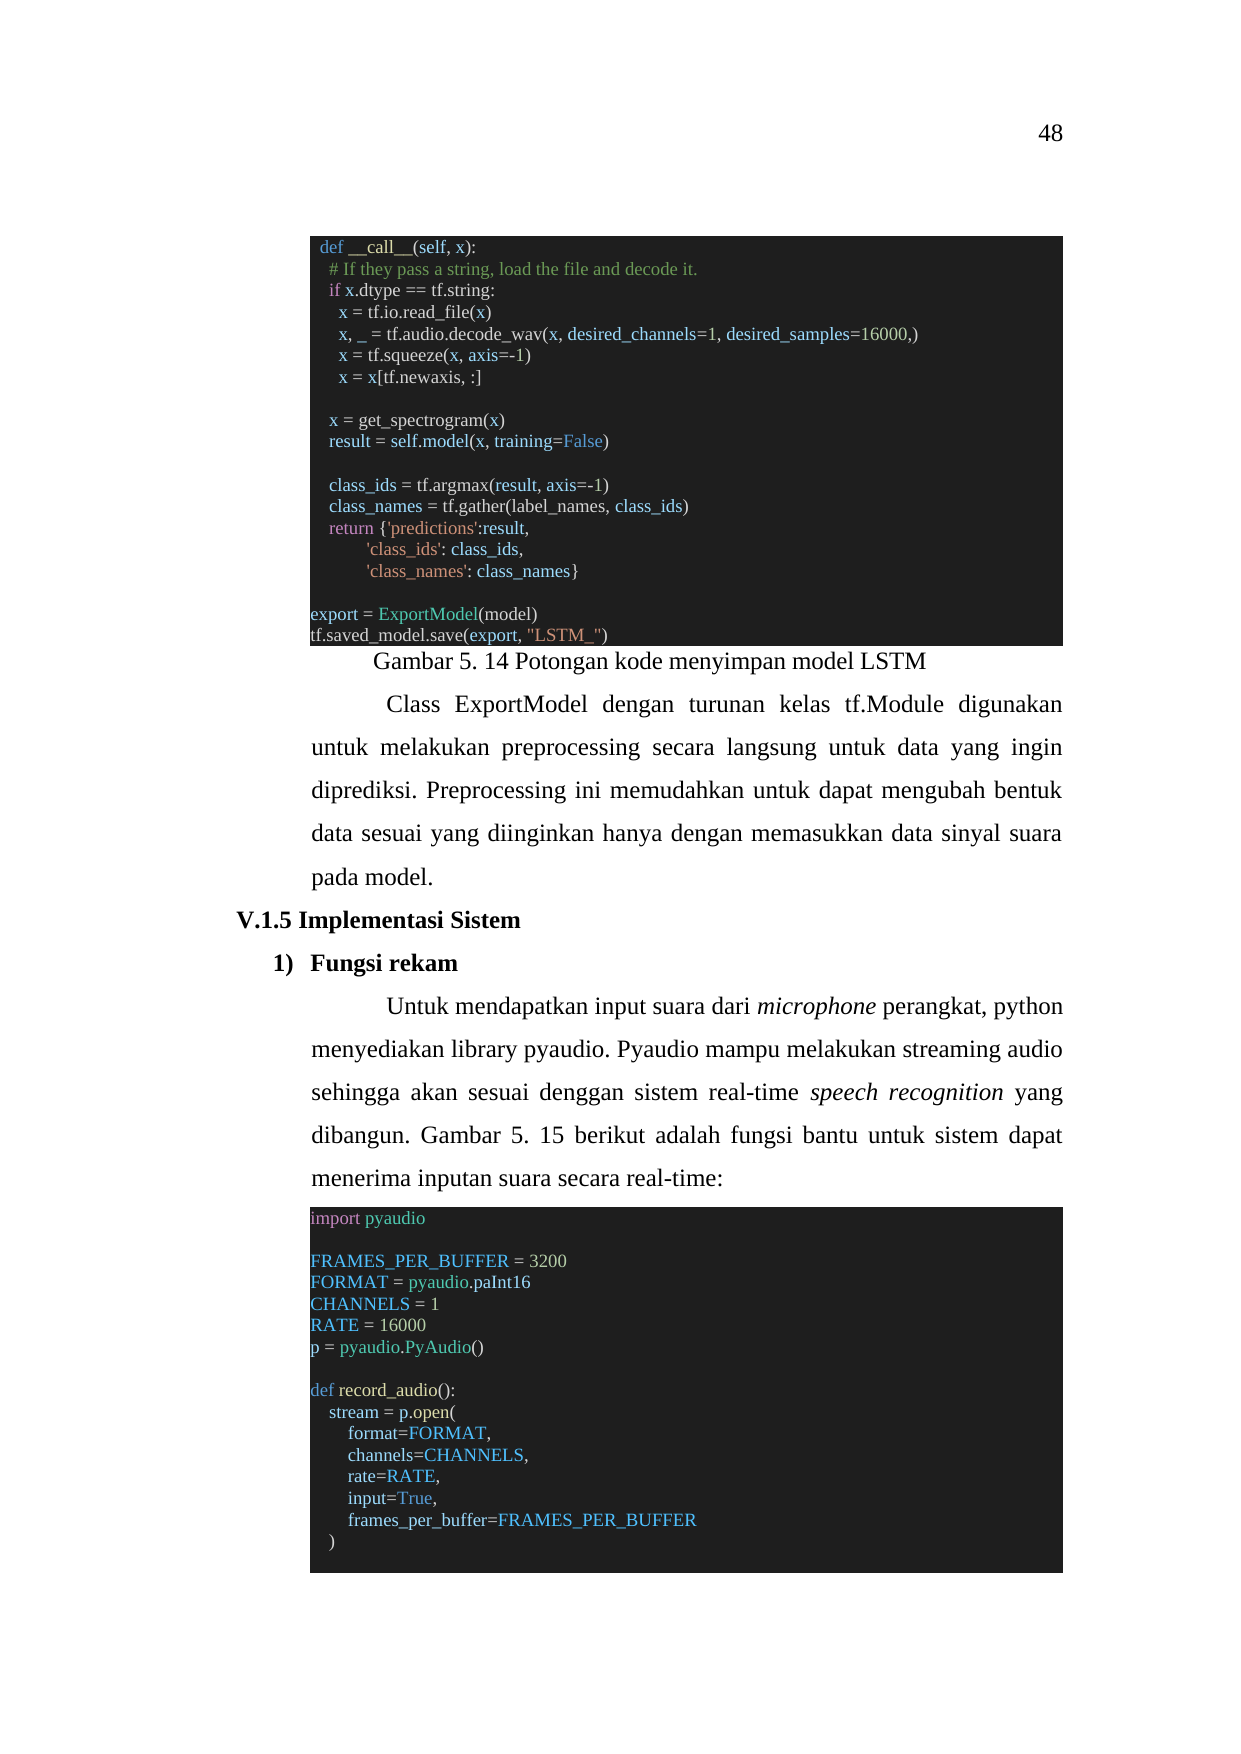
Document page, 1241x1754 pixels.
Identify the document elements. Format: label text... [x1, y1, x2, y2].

text frames_per_buffer=FRAMES_PER_BUFFER [310, 1508, 1063, 1530]
text export = ExportModel(model) [310, 603, 1063, 624]
text class_ids = tf.argmax(result, axis=-1) [310, 473, 1063, 495]
subtitle Implementasi Sistem [236, 905, 1063, 933]
list Fungsi rekam [273, 948, 1063, 977]
text 'class_ids': class_ids, [310, 538, 1063, 560]
text FRAMES_PER_BUFFER = 3200 [310, 1250, 1063, 1271]
text def record_audio(): [310, 1379, 1063, 1401]
text # If they pass a string, load the file and decode it. [310, 258, 1063, 279]
text class_names = tf.gather(label_names, class_ids) [310, 495, 1063, 517]
text format=FORMAT, [310, 1422, 1063, 1444]
text return {'predictions':result, [310, 517, 1063, 538]
text x = tf.io.read_file(x) [310, 301, 1063, 322]
text RATE = 16000 [310, 1314, 1063, 1336]
text p = pyaudio.PyAudio() [310, 1336, 1063, 1357]
text 'class_names': class_names} [310, 560, 1063, 581]
text input=True, [310, 1487, 1063, 1508]
text x = x[tf.newaxis, :] [310, 366, 1063, 387]
text result = self.model(x, training=False) [310, 430, 1063, 452]
text import pyaudio [310, 1207, 1063, 1228]
text x = tf.squeeze(x, axis=-1) [310, 344, 1063, 366]
text ) [310, 1530, 1063, 1552]
text x = get_spectrogram(x) [310, 409, 1063, 430]
text FORMAT = pyaudio.paInt16 [310, 1271, 1063, 1293]
text def __call__(self, x): [310, 236, 1063, 258]
list Class ExportModel dengan turunan kelas tf.Module digunakan untuk melakukan preprocessing secara langsung untuk data yang ingin diprediksi. Preprocessing ini memudahkan untuk dapat mengubah bentuk data sesuai yang diinginkan hanya dengan memasukkan data sinyal suara pada model. [311, 689, 1063, 890]
text channels=CHANNELS, [310, 1444, 1063, 1465]
text if x.dtype == tf.string: [310, 279, 1063, 301]
text tf.saved_model.save(export, "LSTM_") [310, 624, 1063, 646]
text rate=RATE, [310, 1465, 1063, 1487]
text stream = p.open( [310, 1401, 1063, 1422]
text CHANNELS = 1 [310, 1293, 1063, 1314]
list Untuk mendapatkan input suara dari microphone perangkat, python menyediakan library pyaudio. Pyaudio mampu melakukan streaming audio sehingga akan sesuai denggan sistem real-time speech recognition yang dibangun. Gambar 5. 15 berikut adalah fungsi bantu untuk sistem dapat menerima inputan suara secara real-time: [311, 991, 1063, 1192]
text x, _ = tf.audio.decode_wav(x, desired_channels=1, desired_samples=16000,) [310, 322, 1063, 344]
